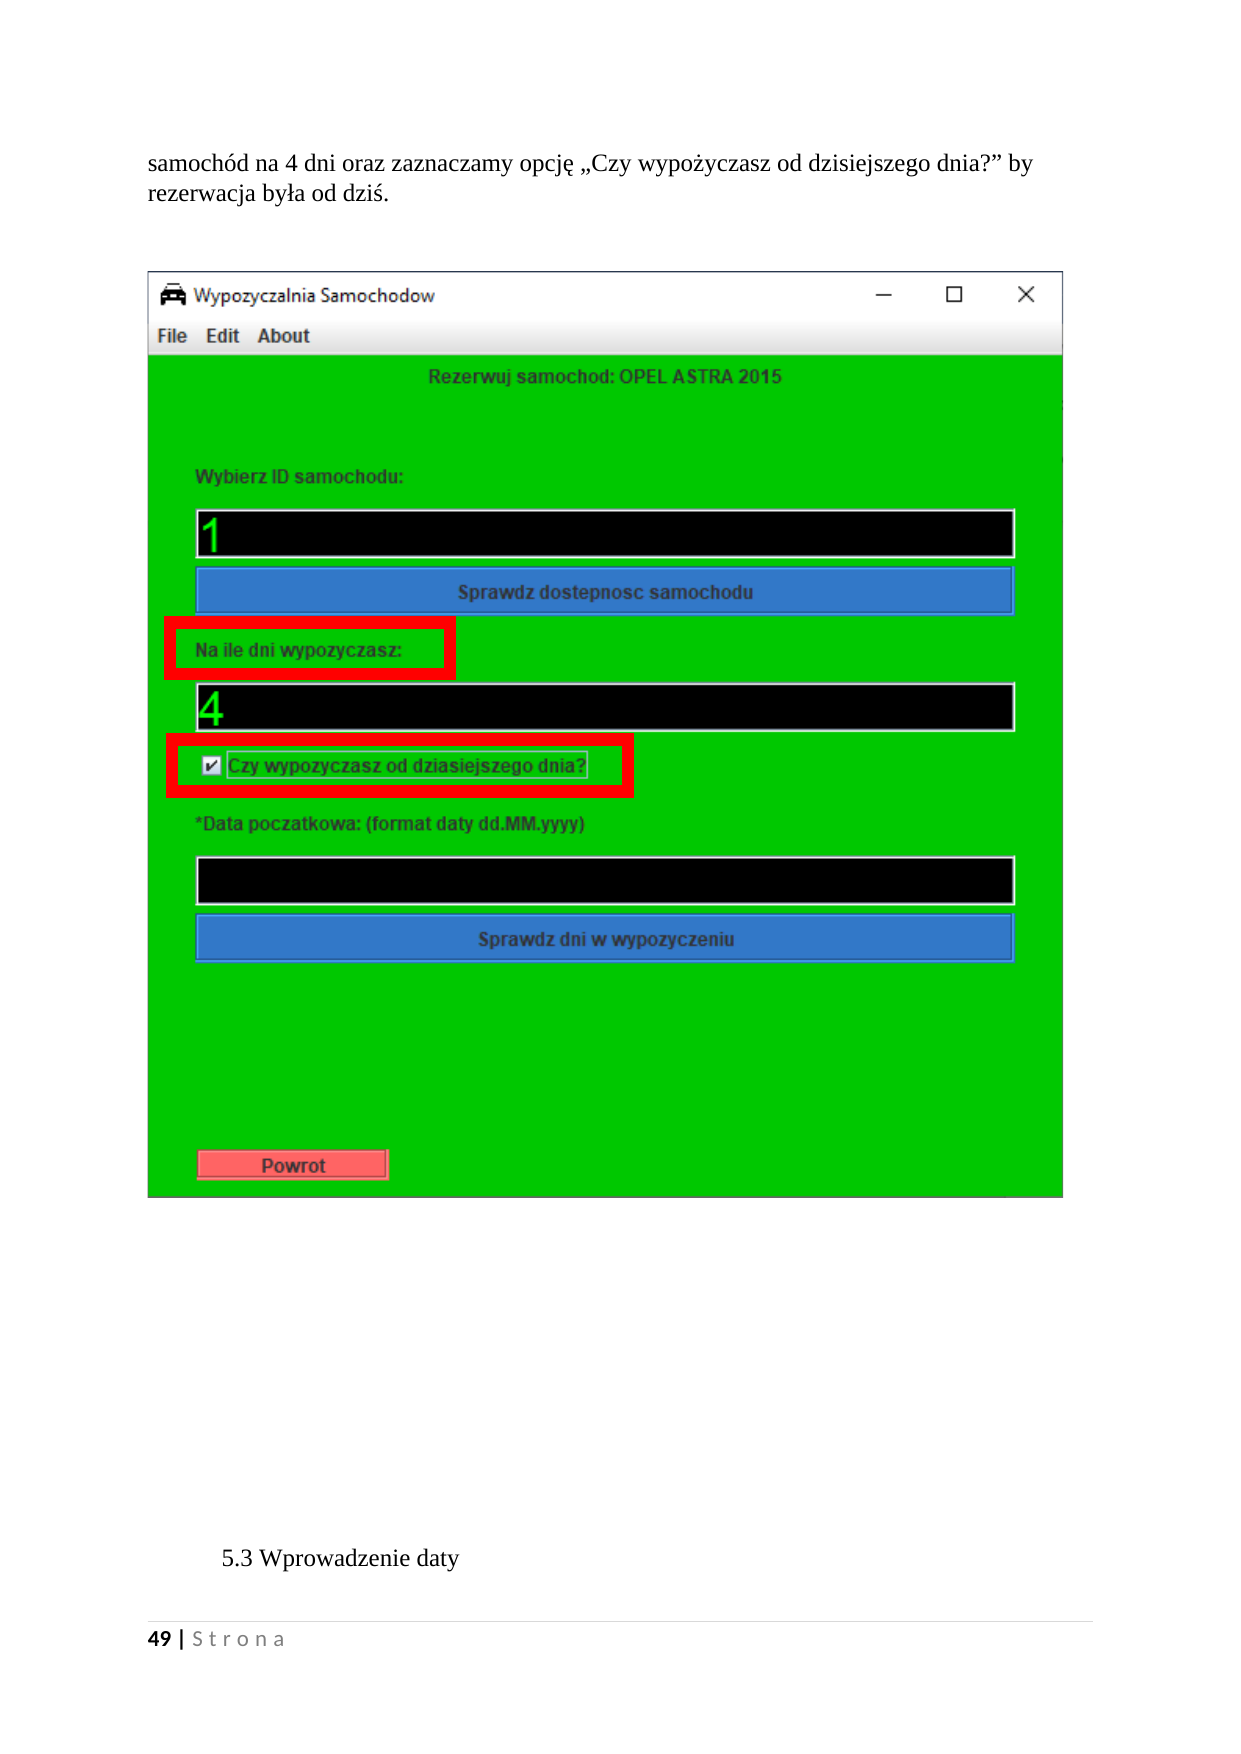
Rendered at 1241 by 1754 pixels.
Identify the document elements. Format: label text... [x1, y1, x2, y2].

picture [147, 271, 1064, 1198]
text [148, 148, 1093, 206]
list Wprowadzenie daty [221, 1543, 1093, 1572]
